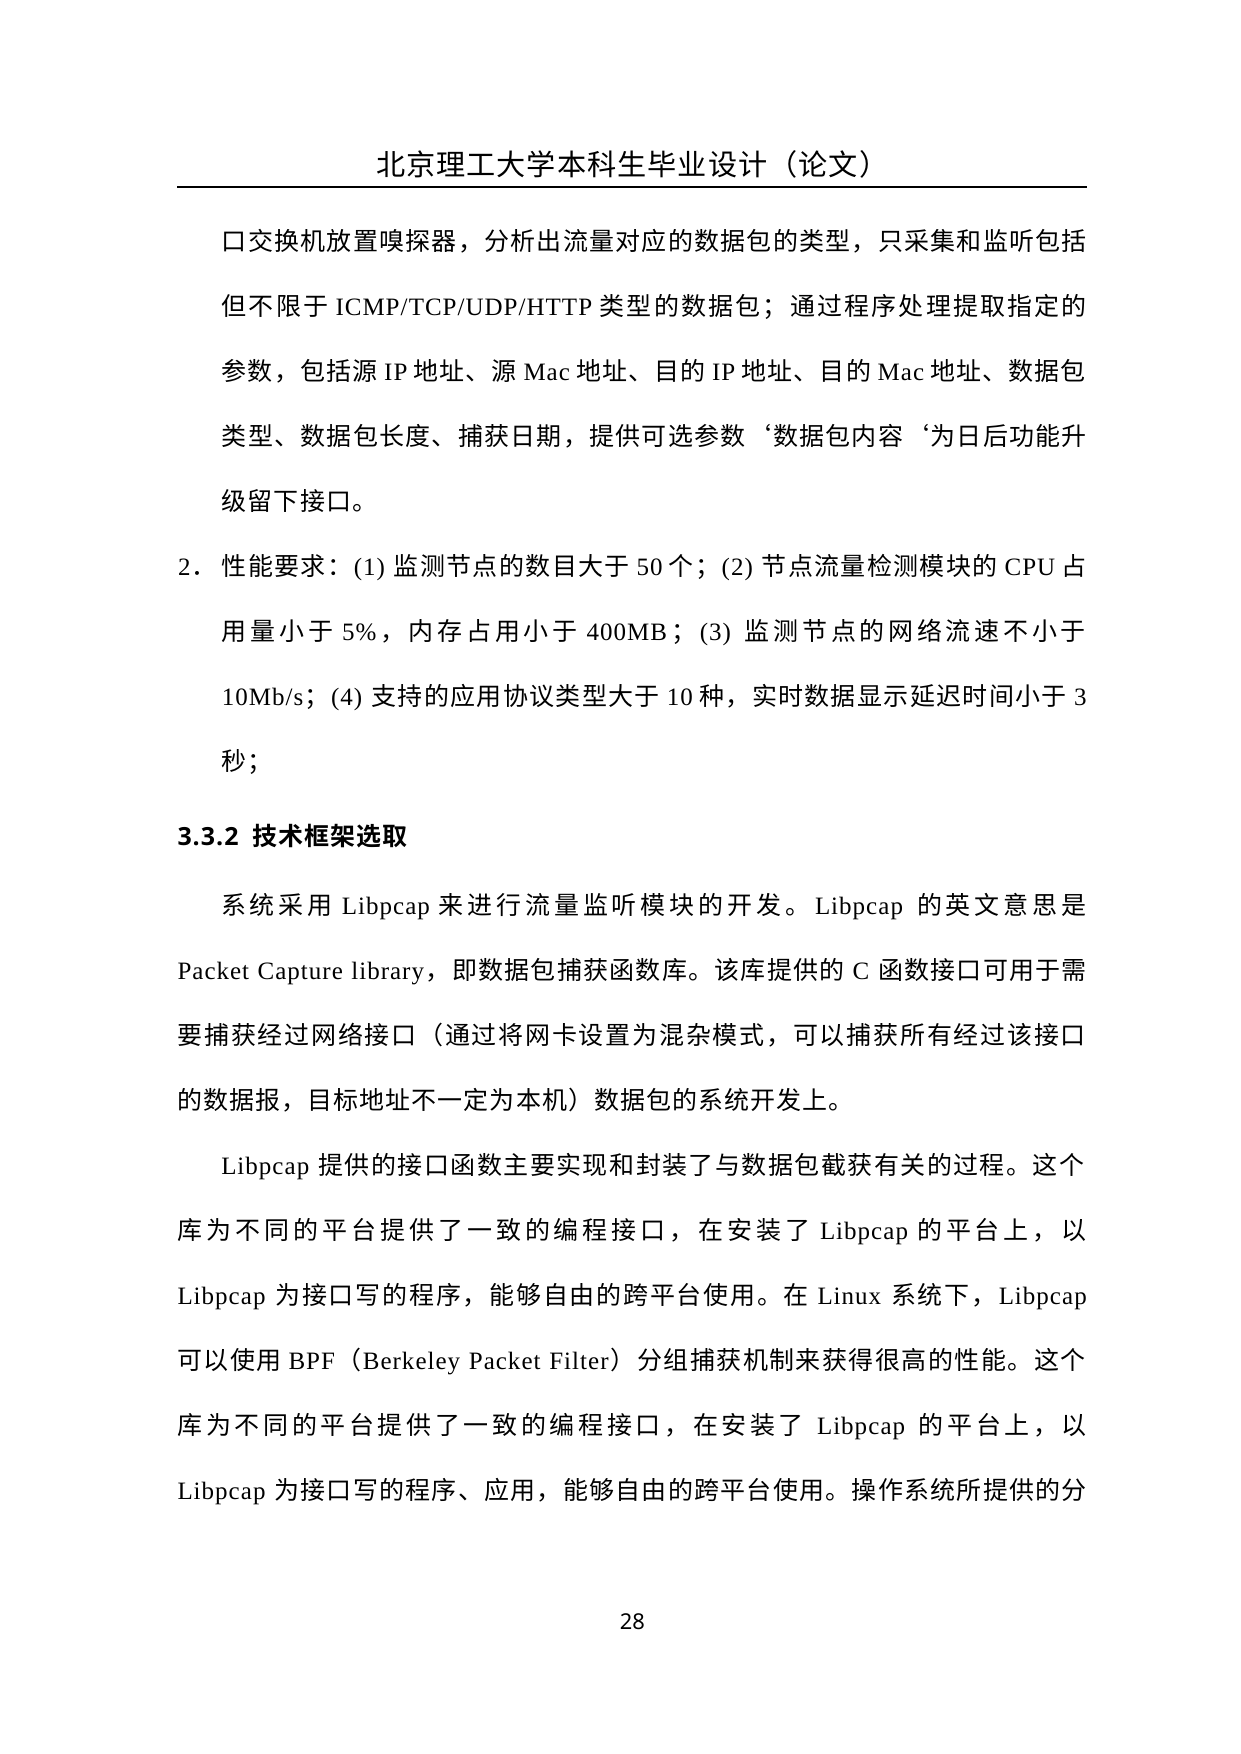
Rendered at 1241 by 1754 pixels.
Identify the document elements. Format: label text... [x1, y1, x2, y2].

subtitle 技术框架选取 [177, 792, 1087, 858]
text 系统采用Libpcap来进行流量监听模块的开发。Libpcap 的英文意思是 Packet Capture library，即数据包捕获函数库。该库提供的 C 函数接口可用于需要捕获经过网络接口（通过将网卡设置为混杂模式，可以捕获所有经过该接口的数据报，目标地址不一定为本机）数据包的系统开发上。 [177, 871, 1087, 1131]
list 性能要求：(1) 监测节点的数目大于50个；(2) 节点流量检测模块的CPU占用量小于5%，内存占用小于400MB；(3) 监测节点的网络流速不小于10Mb/s；(4) 支持的应用协议类型大于10种，实时数据显示延迟时间小于3秒； [178, 532, 1087, 792]
